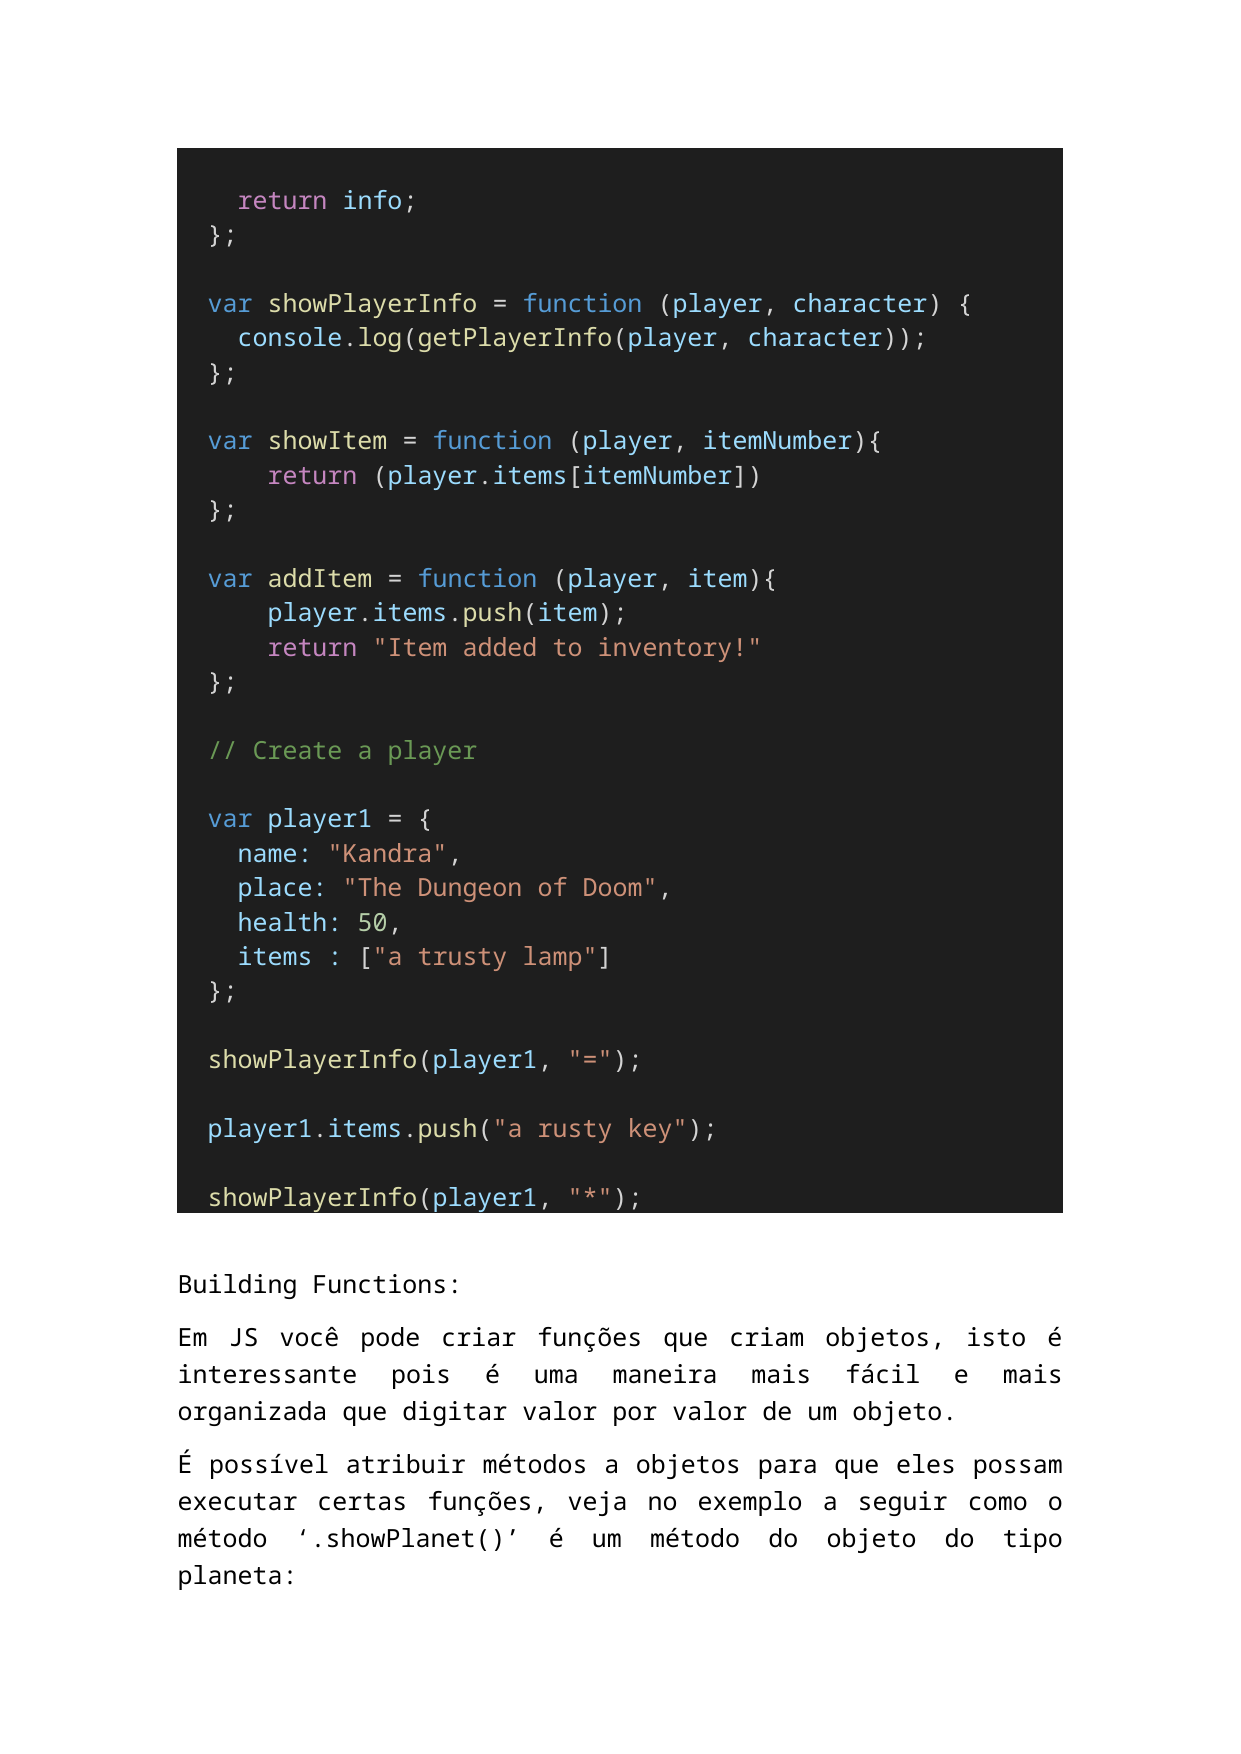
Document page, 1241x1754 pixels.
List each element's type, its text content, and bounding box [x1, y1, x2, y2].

text return "Item added to inventory!" [177, 629, 1063, 663]
text showPlayerInfo(player1, "*"); [177, 1179, 1063, 1213]
text place: "The Dungeon of Doom", [177, 869, 1063, 904]
text }; [177, 216, 1063, 251]
text Em JS você pode criar funções que criam objetos, isto é interessante pois é uma maneira mais fácil e mais organizada que digitar valor por valor de um objeto. [177, 1320, 1063, 1428]
text return info; [177, 182, 1063, 216]
text É possível atribuir métodos a objetos para que eles possam executar certas funções, veja no exemplo a seguir como o método ‘.showPlanet()’ é um método do objeto do tipo planeta: [177, 1447, 1063, 1591]
text var showItem = function (player, itemNumber){ [177, 423, 1063, 457]
text name: "Kandra", [177, 835, 1063, 869]
text }; [177, 491, 1063, 526]
text showPlayerInfo(player1, "="); [177, 1041, 1063, 1076]
text console.log(getPlayerInfo(player, character)); [177, 319, 1063, 354]
text health: 50, [177, 904, 1063, 938]
text // Create a player [177, 732, 1063, 766]
text }; [177, 663, 1063, 698]
text }; [177, 354, 1063, 388]
text items : ["a trusty lamp"] [177, 938, 1063, 973]
text player.items.push(item); [177, 594, 1063, 629]
text return (player.items[itemNumber]) [177, 457, 1063, 491]
text var player1 = { [177, 801, 1063, 835]
text var showPlayerInfo = function (player, character) { [177, 285, 1063, 319]
text Building Functions: [177, 1267, 1063, 1301]
text player1.items.push("a rusty key"); [177, 1110, 1063, 1144]
text }; [177, 973, 1063, 1007]
text var addItem = function (player, item){ [177, 560, 1063, 594]
